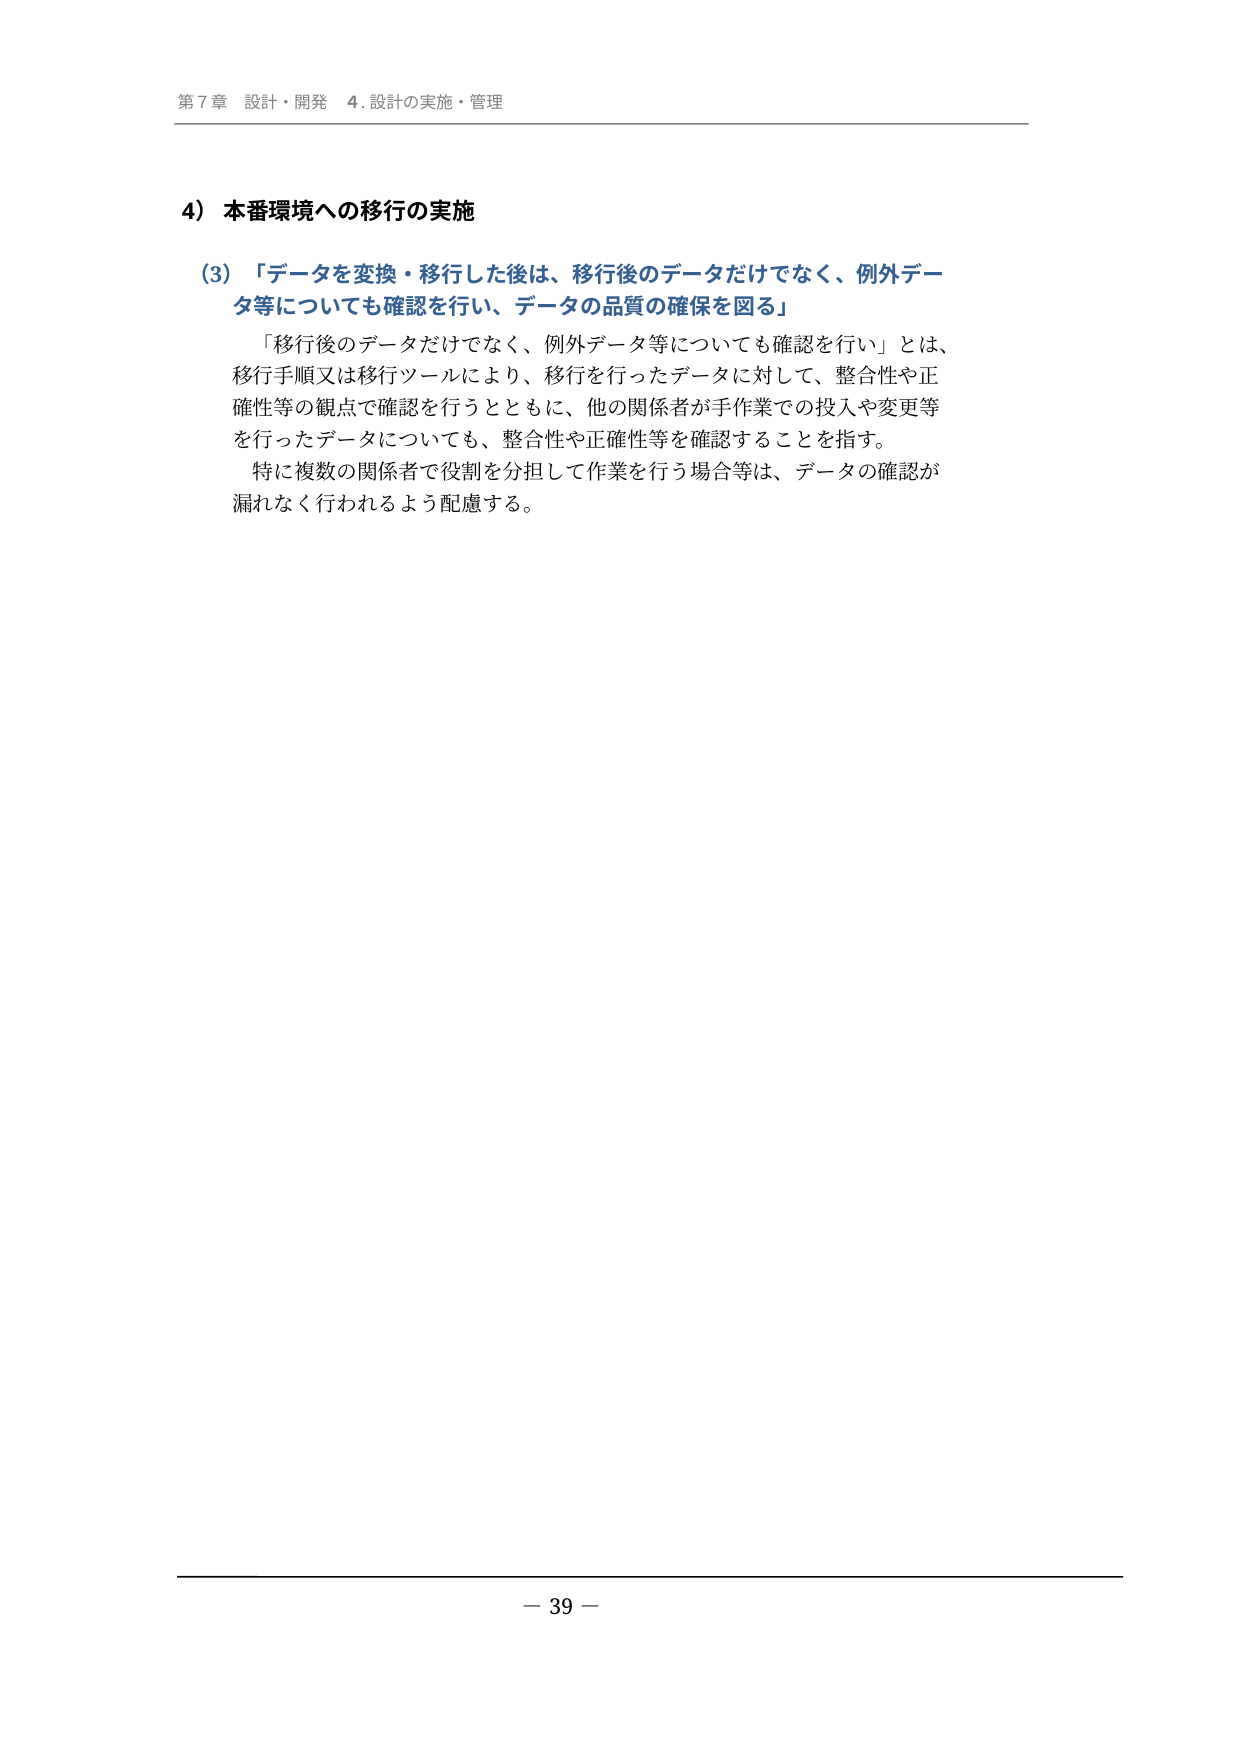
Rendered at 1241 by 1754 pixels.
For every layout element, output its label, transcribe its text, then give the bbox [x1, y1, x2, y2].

subtitle 本番環境への移行の実施 [182, 178, 945, 242]
text 「移行後のデータだけでなく、例外データ等についても確認を行い」とは、移行手順又は移行ツールにより、移行を行ったデータに対して、整合性や正確性等の観点で確認を行うとともに、他の関係者が手作業での投入や変更等を行ったデータについても、整合性や正確性等を確認することを指す。 [232, 327, 945, 454]
subtitle 「データを変換・移行した後は、移行後のデータだけでなく、例外データ等についても確認を行い、データの品質の確保を図る」 [188, 257, 945, 321]
text 特に複数の関係者で役割を分担して作業を行う場合等は、データの確認が漏れなく行われるよう配慮する。 [232, 454, 945, 518]
